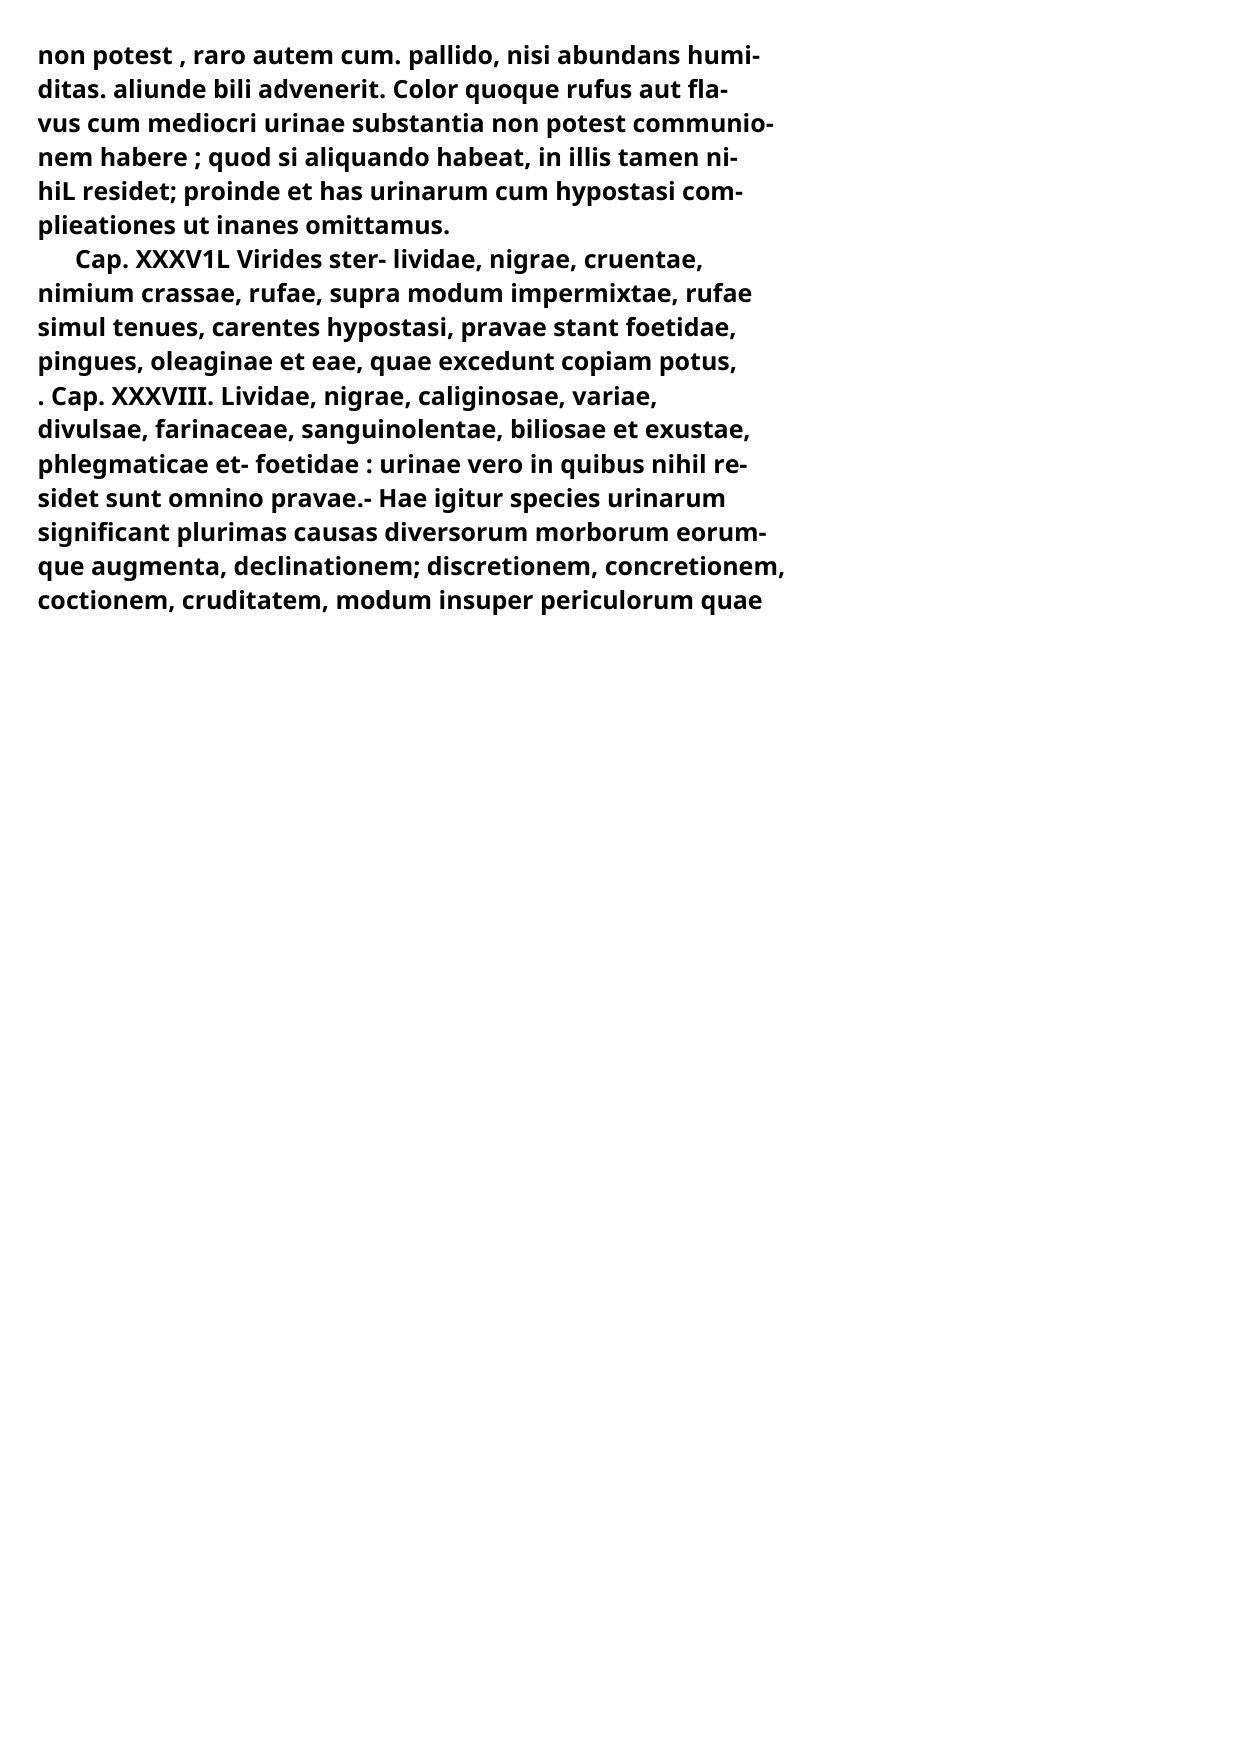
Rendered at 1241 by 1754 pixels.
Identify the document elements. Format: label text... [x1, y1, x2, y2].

text non potest , raro autem cum. pallido, nisi abundans humi- ditas. aliunde bili advenerit. Color quoque rufus aut fla- vus cum mediocri urinae substantia non potest communio- nem habere ; quod si aliquando habeat, in illis tamen ni- hiL residet; proinde et has urinarum cum hypostasi com- plieationes ut inanes omittamus. [37, 37, 1203, 242]
text Cap. XXXV1L Virides ster- lividae, nigrae, cruentae, nimium crassae, rufae, supra modum impermixtae, rufae simul tenues, carentes hypostasi, pravae stant foetidae, pingues, oleaginae et eae, quae excedunt copiam potus, . Cap. XXXVIII. Lividae, nigrae, caliginosae, variae, divulsae, farinaceae, sanguinolentae, biliosae et exustae, phlegmaticae et- foetidae : urinae vero in quibus nihil re- sidet sunt omnino pravae.- Hae igitur species urinarum significant plurimas causas diversorum morborum eorum- que augmenta, declinationem; discretionem, concretionem, coctionem, cruditatem, modum insuper periculorum quae [37, 242, 1203, 617]
